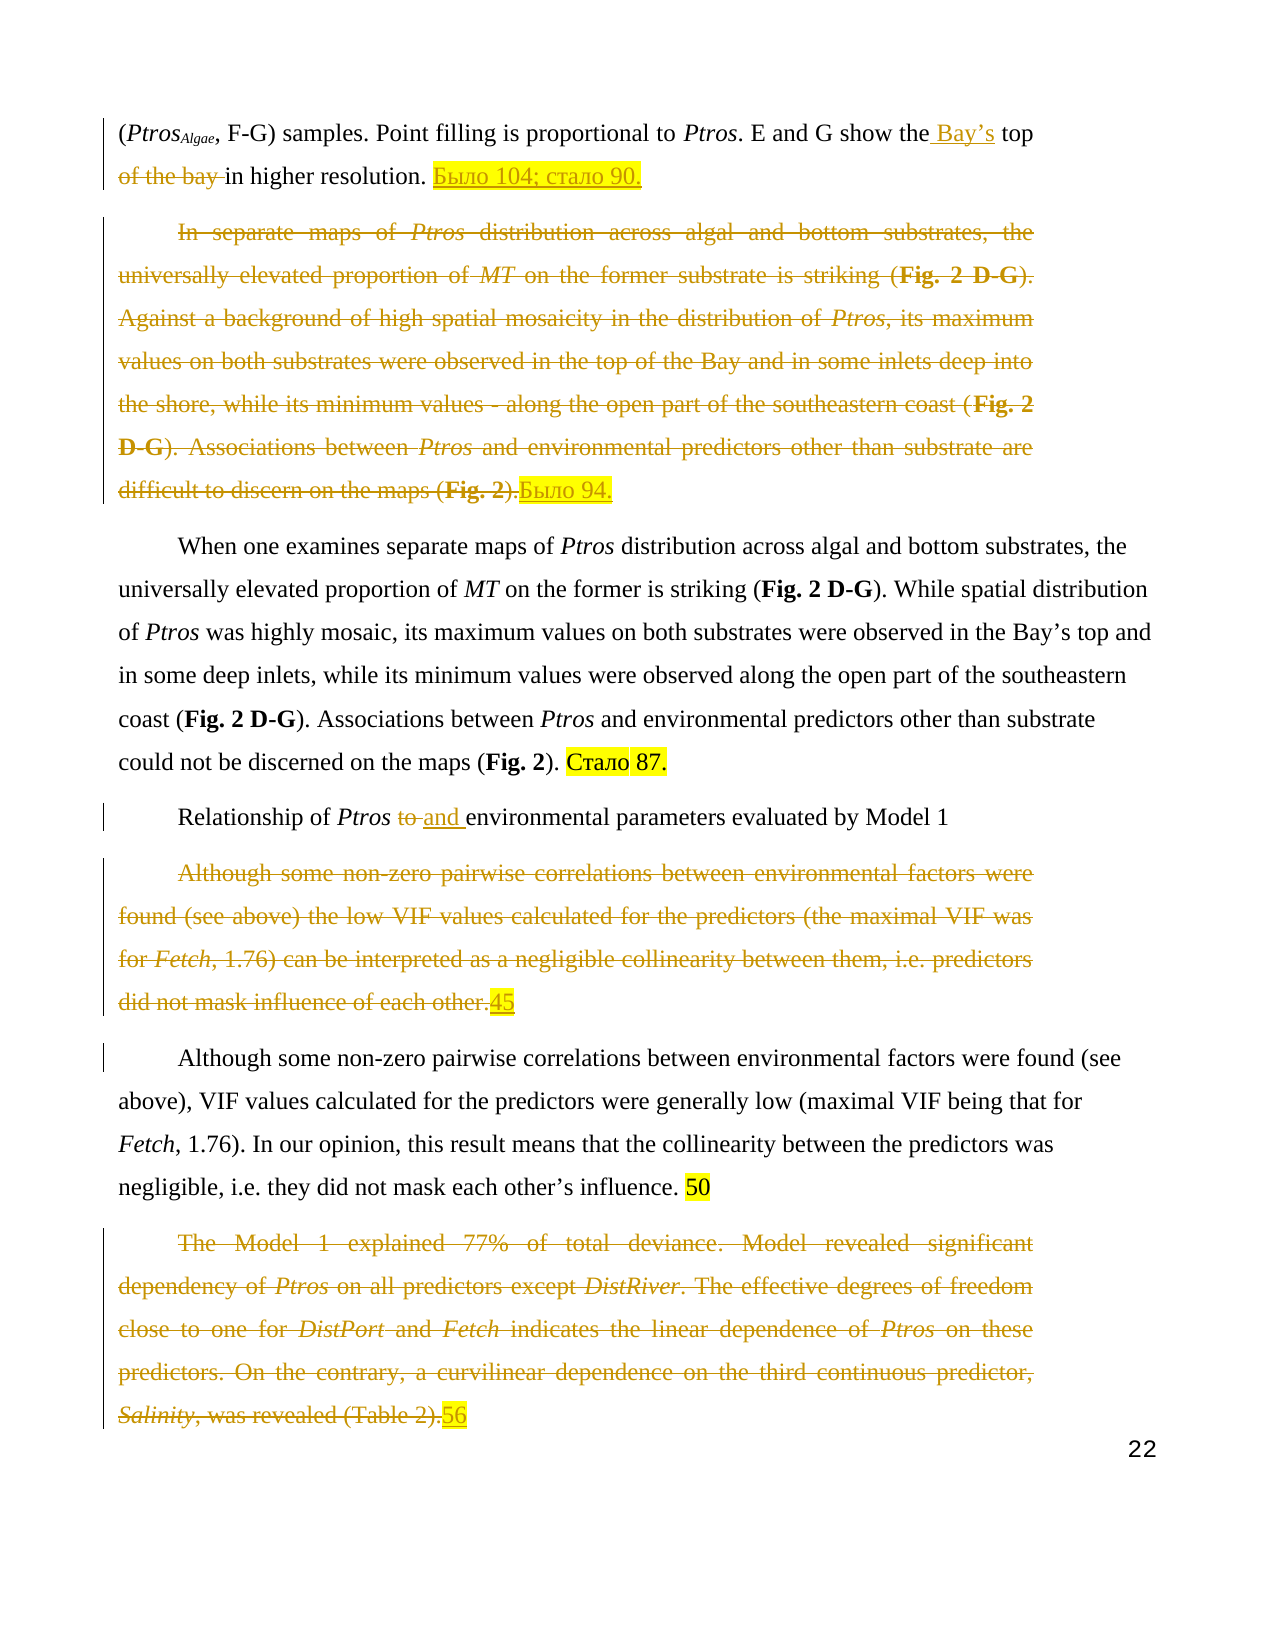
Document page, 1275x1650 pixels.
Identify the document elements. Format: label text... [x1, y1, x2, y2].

text Relationship of Ptros environmental parameters evaluated by Model 1 [118, 802, 1033, 831]
text Although some non-zero pairwise correlations between environmental factors were found (see above), VIF values calculated for the predictors were generally low (maximal VIF being that for Fetch, 1.76). In our opinion, this result means that the collinearity between the predictors was negligible, i.e. they did not mask each other’s influence. 50 [118, 1043, 1152, 1201]
text When one examines separate maps of Ptros distribution across algal and bottom substrates, the universally elevated proportion of MT on the former is striking (Fig. 2 D-G). While spatial distribution of Ptros was highly mosaic, its maximum values on both substrates were observed in the Bay’s top and in some deep inlets, while its minimum values were observed along the open part of the southeastern coast (Fig. 2 D-G). Associations between Ptros and environmental predictors other than substrate could not be discerned on the maps (Fig. 2). Стало 87. [118, 531, 1152, 776]
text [118, 118, 1033, 190]
